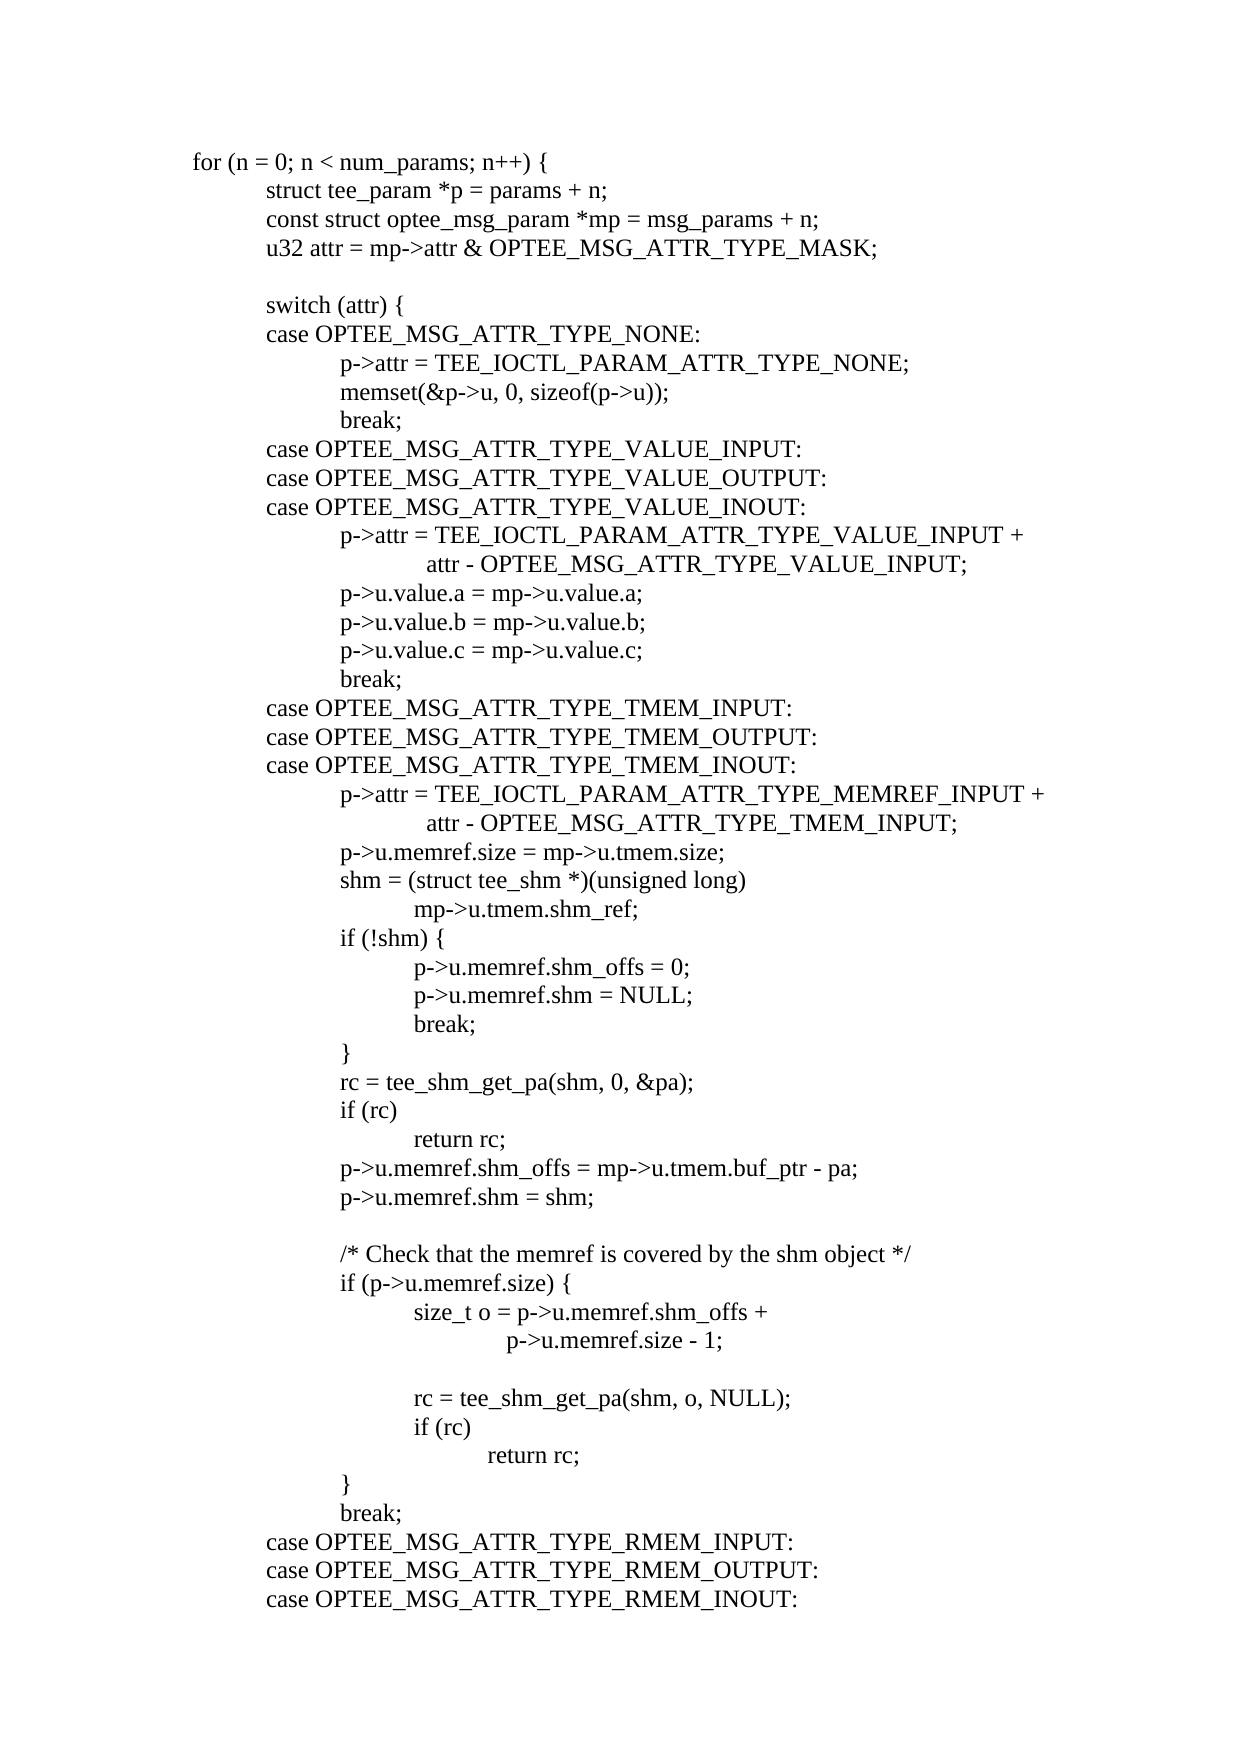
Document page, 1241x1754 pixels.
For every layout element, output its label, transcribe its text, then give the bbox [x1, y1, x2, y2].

text } [118, 1038, 1122, 1067]
text p->attr = TEE_IOCTL_PARAM_ATTR_TYPE_NONE; [118, 348, 1122, 377]
text if (!shm) { [118, 923, 1122, 952]
text case OPTEE_MSG_ATTR_TYPE_VALUE_OUTPUT: [118, 463, 1122, 492]
text for (n = 0; n < num_params; n++) { [118, 147, 1122, 176]
text p->u.memref.shm_offs = mp->u.tmem.buf_ptr - pa; [118, 1153, 1122, 1182]
text case OPTEE_MSG_ATTR_TYPE_TMEM_INPUT: [118, 693, 1122, 722]
text p->u.memref.shm_offs = 0; [118, 952, 1122, 981]
text mp->u.tmem.shm_ref; [118, 894, 1122, 923]
text const struct optee_msg_param *mp = msg_params + n; [118, 204, 1122, 233]
text case OPTEE_MSG_ATTR_TYPE_TMEM_INOUT: [118, 751, 1122, 779]
text return rc; [118, 1124, 1122, 1153]
text p->u.value.b = mp->u.value.b; [118, 607, 1122, 636]
text case OPTEE_MSG_ATTR_TYPE_VALUE_INOUT: [118, 492, 1122, 521]
text if (rc) [118, 1412, 1122, 1441]
text p->u.memref.shm = shm; [118, 1182, 1122, 1211]
text p->attr = TEE_IOCTL_PARAM_ATTR_TYPE_VALUE_INPUT + [118, 521, 1122, 549]
text case OPTEE_MSG_ATTR_TYPE_RMEM_OUTPUT: [118, 1556, 1122, 1584]
text attr - OPTEE_MSG_ATTR_TYPE_TMEM_INPUT; [118, 808, 1122, 837]
text /* Check that the memref is covered by the shm object */ [118, 1239, 1122, 1268]
text case OPTEE_MSG_ATTR_TYPE_RMEM_INOUT: [118, 1584, 1122, 1613]
text return rc; [118, 1441, 1122, 1469]
text if (p->u.memref.size) { [118, 1268, 1122, 1297]
text break; [118, 1009, 1122, 1038]
text size_t o = p->u.memref.shm_offs + [118, 1297, 1122, 1326]
text case OPTEE_MSG_ATTR_TYPE_NONE: [118, 319, 1122, 348]
text struct tee_param *p = params + n; [118, 176, 1122, 204]
text attr - OPTEE_MSG_ATTR_TYPE_VALUE_INPUT; [118, 549, 1122, 578]
text if (rc) [118, 1096, 1122, 1124]
text p->u.value.a = mp->u.value.a; [118, 578, 1122, 607]
text case OPTEE_MSG_ATTR_TYPE_RMEM_INPUT: [118, 1527, 1122, 1556]
text memset(&p->u, 0, sizeof(p->u)); [118, 377, 1122, 406]
text p->attr = TEE_IOCTL_PARAM_ATTR_TYPE_MEMREF_INPUT + [118, 779, 1122, 808]
text u32 attr = mp->attr & OPTEE_MSG_ATTR_TYPE_MASK; [118, 233, 1122, 262]
text case OPTEE_MSG_ATTR_TYPE_TMEM_OUTPUT: [118, 722, 1122, 751]
text break; [118, 406, 1122, 434]
text p->u.memref.size - 1; [118, 1326, 1122, 1354]
text p->u.memref.size = mp->u.tmem.size; [118, 837, 1122, 866]
text switch (attr) { [118, 291, 1122, 319]
text shm = (struct tee_shm *)(unsigned long) [118, 866, 1122, 894]
text break; [118, 1498, 1122, 1527]
text } [118, 1469, 1122, 1498]
text rc = tee_shm_get_pa(shm, 0, &pa); [118, 1067, 1122, 1096]
text break; [118, 664, 1122, 693]
text p->u.value.c = mp->u.value.c; [118, 636, 1122, 664]
text rc = tee_shm_get_pa(shm, o, NULL); [118, 1383, 1122, 1412]
text case OPTEE_MSG_ATTR_TYPE_VALUE_INPUT: [118, 434, 1122, 463]
text p->u.memref.shm = NULL; [118, 981, 1122, 1009]
